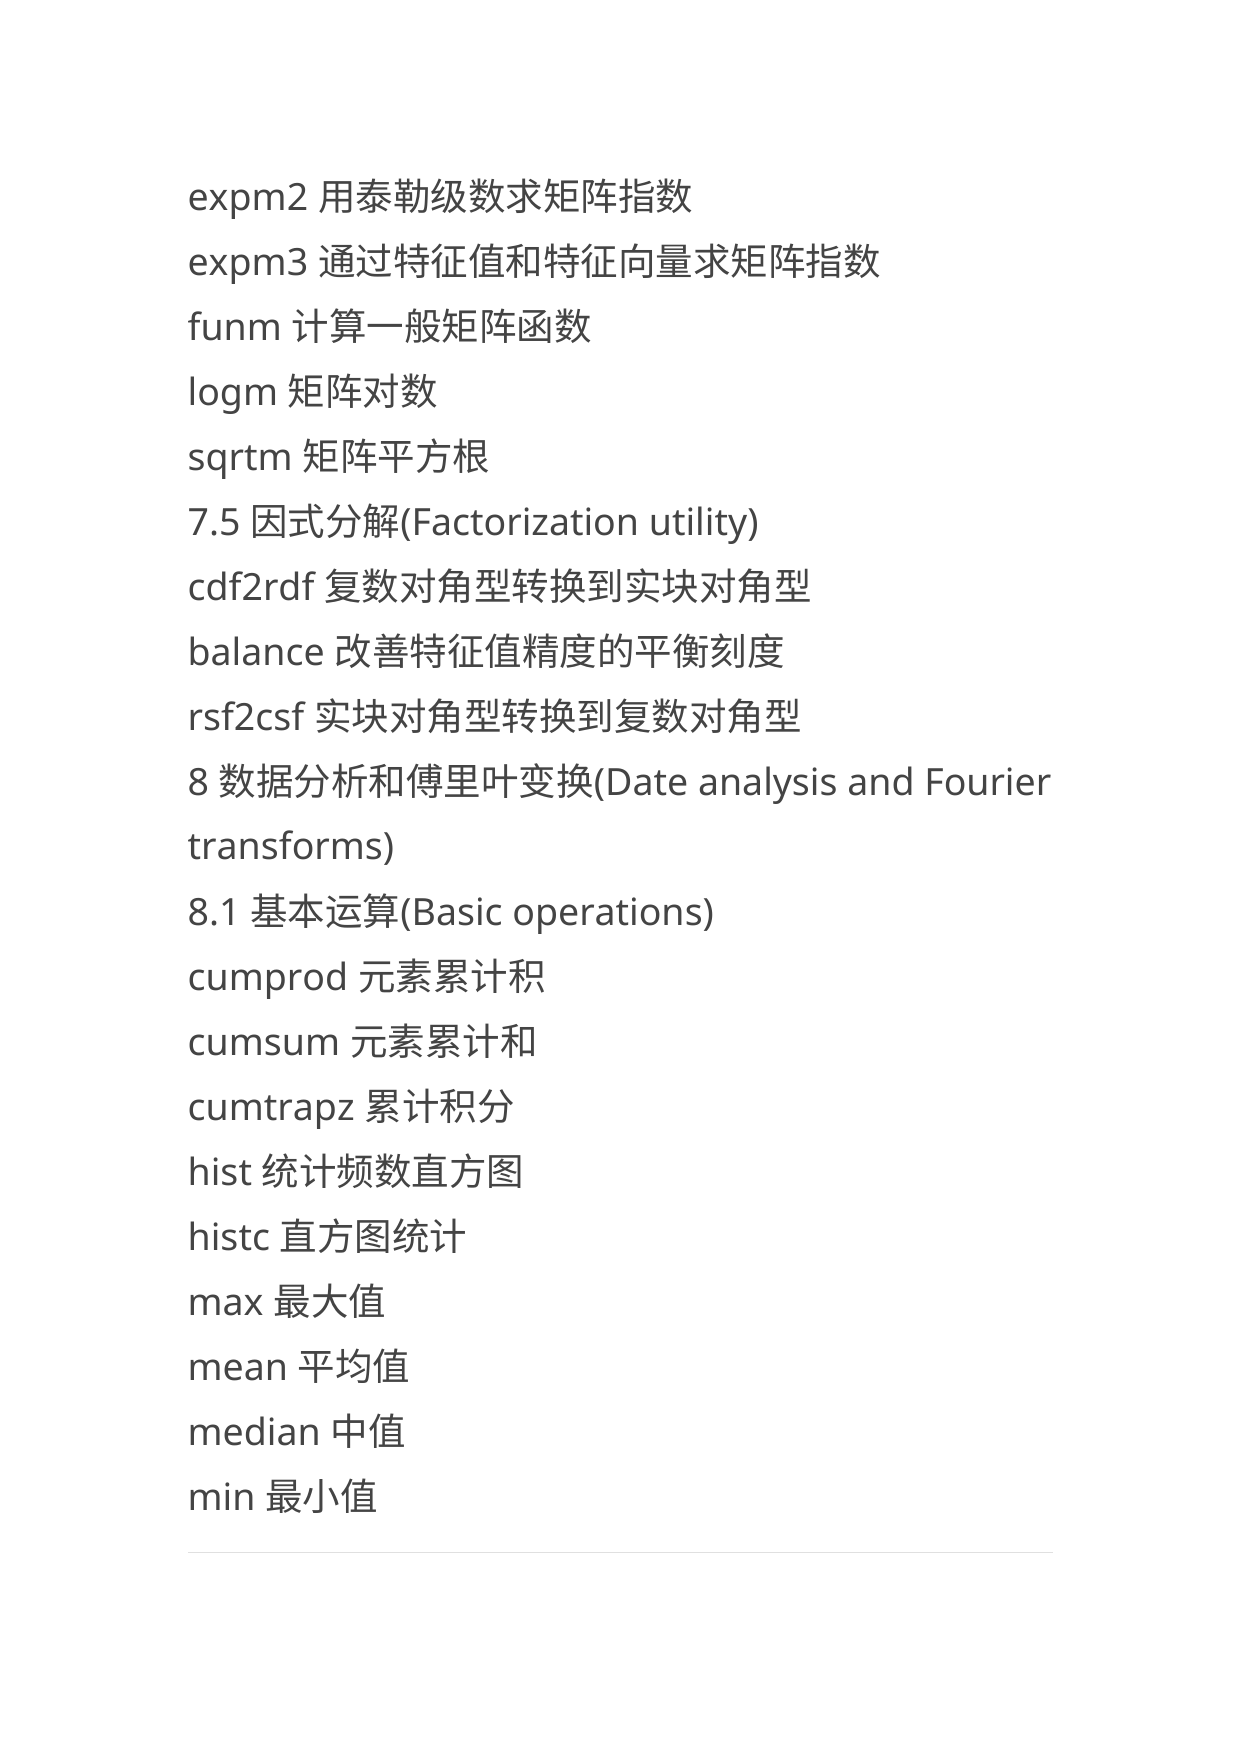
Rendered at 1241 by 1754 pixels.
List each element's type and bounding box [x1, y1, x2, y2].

text [187, 162, 1053, 1553]
